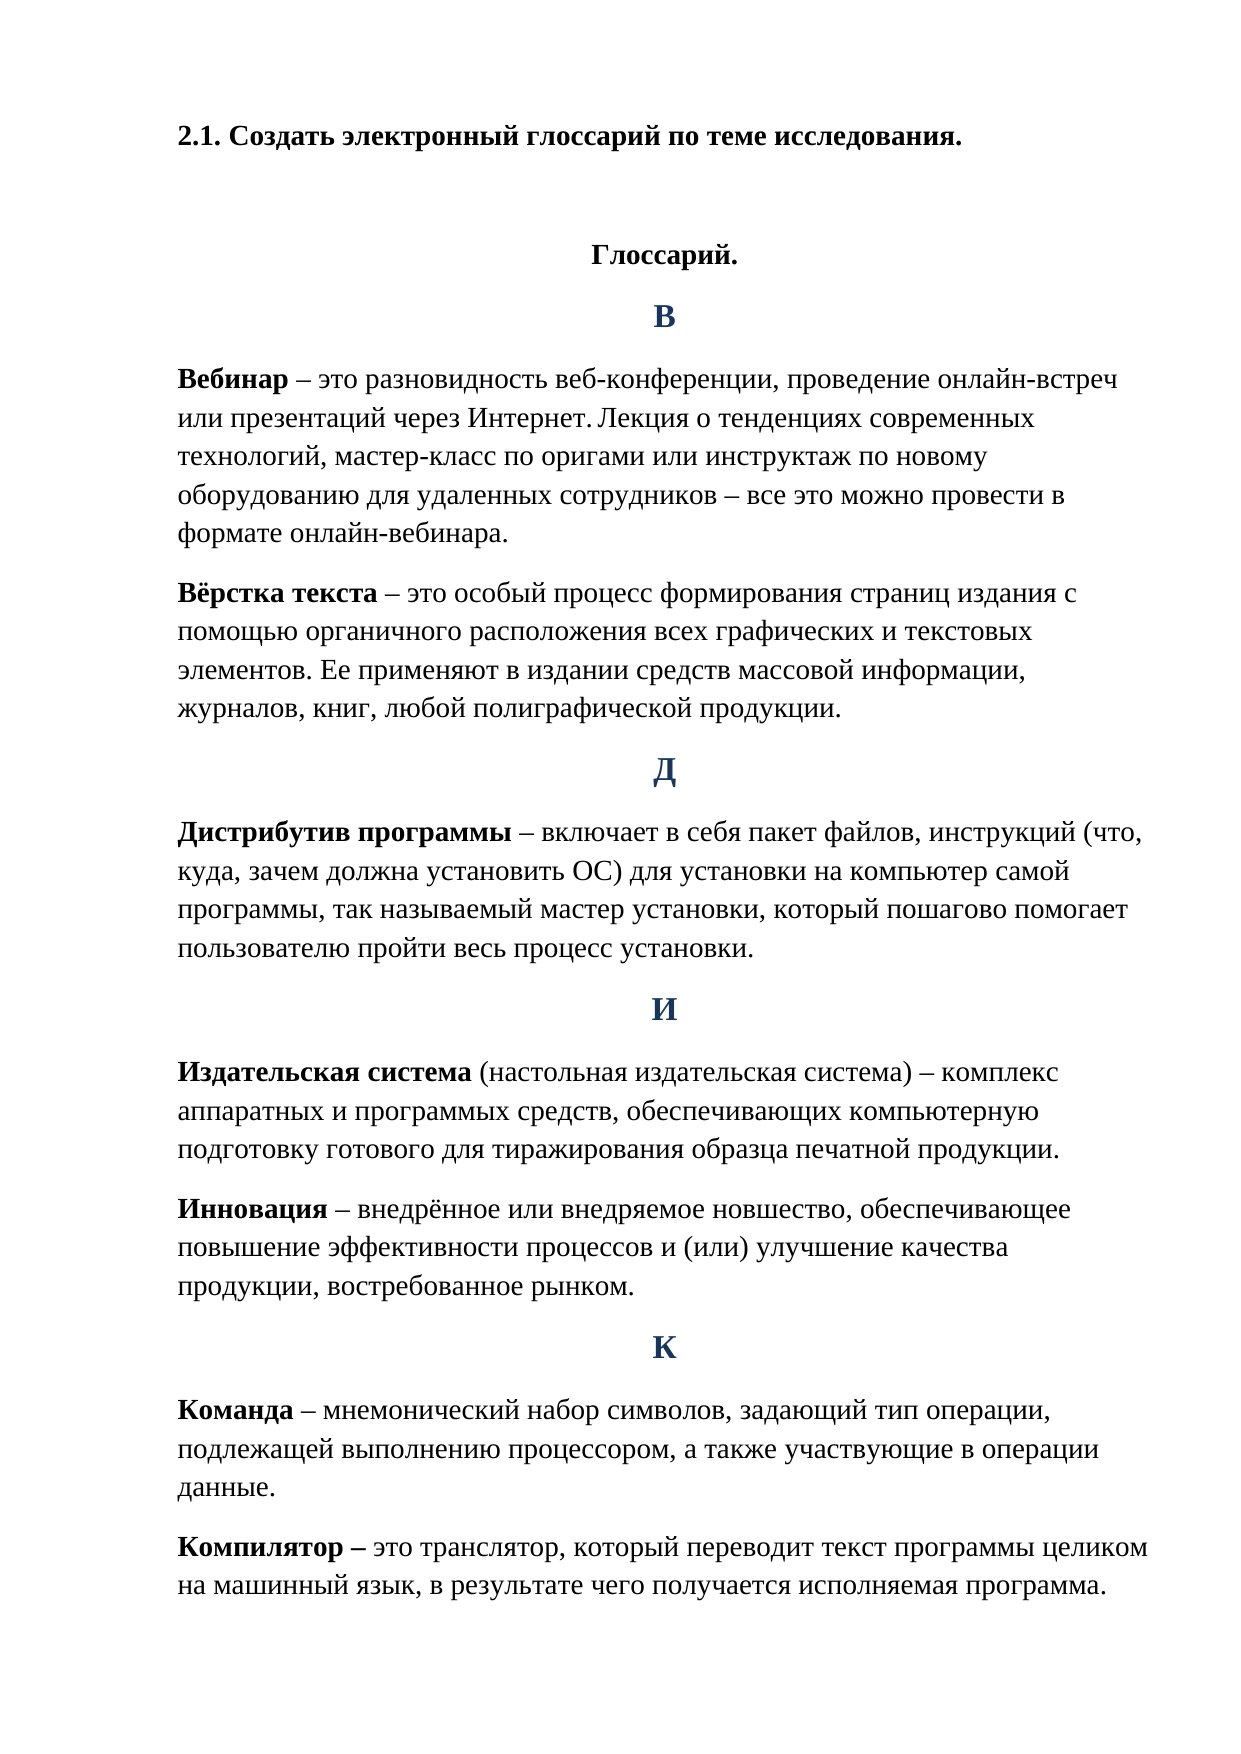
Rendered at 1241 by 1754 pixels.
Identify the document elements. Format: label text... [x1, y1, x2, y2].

text Дистрибутив программы – включает в себя пакет файлов, инструкций (что, куда, зачем должна установить ОС) для установки на компьютер самой программы, так называемый мастер установки, который пошагово помогает пользователю пройти весь процесс установки. [177, 814, 1152, 964]
text Вебинар – это разновидность веб-конференции, проведение онлайн-встреч или презентаций через Интернет. Лекция о тенденциях современных технологий, мастер-класс по оригами или инструктаж по новому оборудованию для удаленных сотрудников – все это можно провести в формате онлайн-вебинара. [177, 361, 1152, 549]
text Инновация – внедрённое или внедряемое новшество, обеспечивающее повышение эффективности процессов и (или) улучшение качества продукции, востребованное рынком. [177, 1191, 1152, 1302]
text Команда – мнемонический набор символов, задающий тип операции, подлежащей выполнению процессором, а также участвующие в операции данные. [177, 1392, 1152, 1503]
text Глоссарий. [177, 237, 1152, 270]
text Издательская система (настольная издательская система) – комплекс аппаратных и программых средств, обеспечивающих компьютерную подготовку готового для тиражирования образца печатной продукции. [177, 1054, 1152, 1165]
text Вёрстка текста – это особый процесс формирования страниц издания с помощью органичного расположения всех графических и текстовых элементов. Ее применяют в издании средств массовой информации, журналов, книг, любой полиграфической продукции. [177, 575, 1152, 724]
text 2.1. Создать электронный глоссарий по теме исследования. [177, 118, 1152, 152]
text Д [177, 750, 1152, 788]
text И [177, 989, 1152, 1028]
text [177, 1529, 1152, 1601]
text К [177, 1327, 1152, 1366]
text В [177, 296, 1152, 334]
